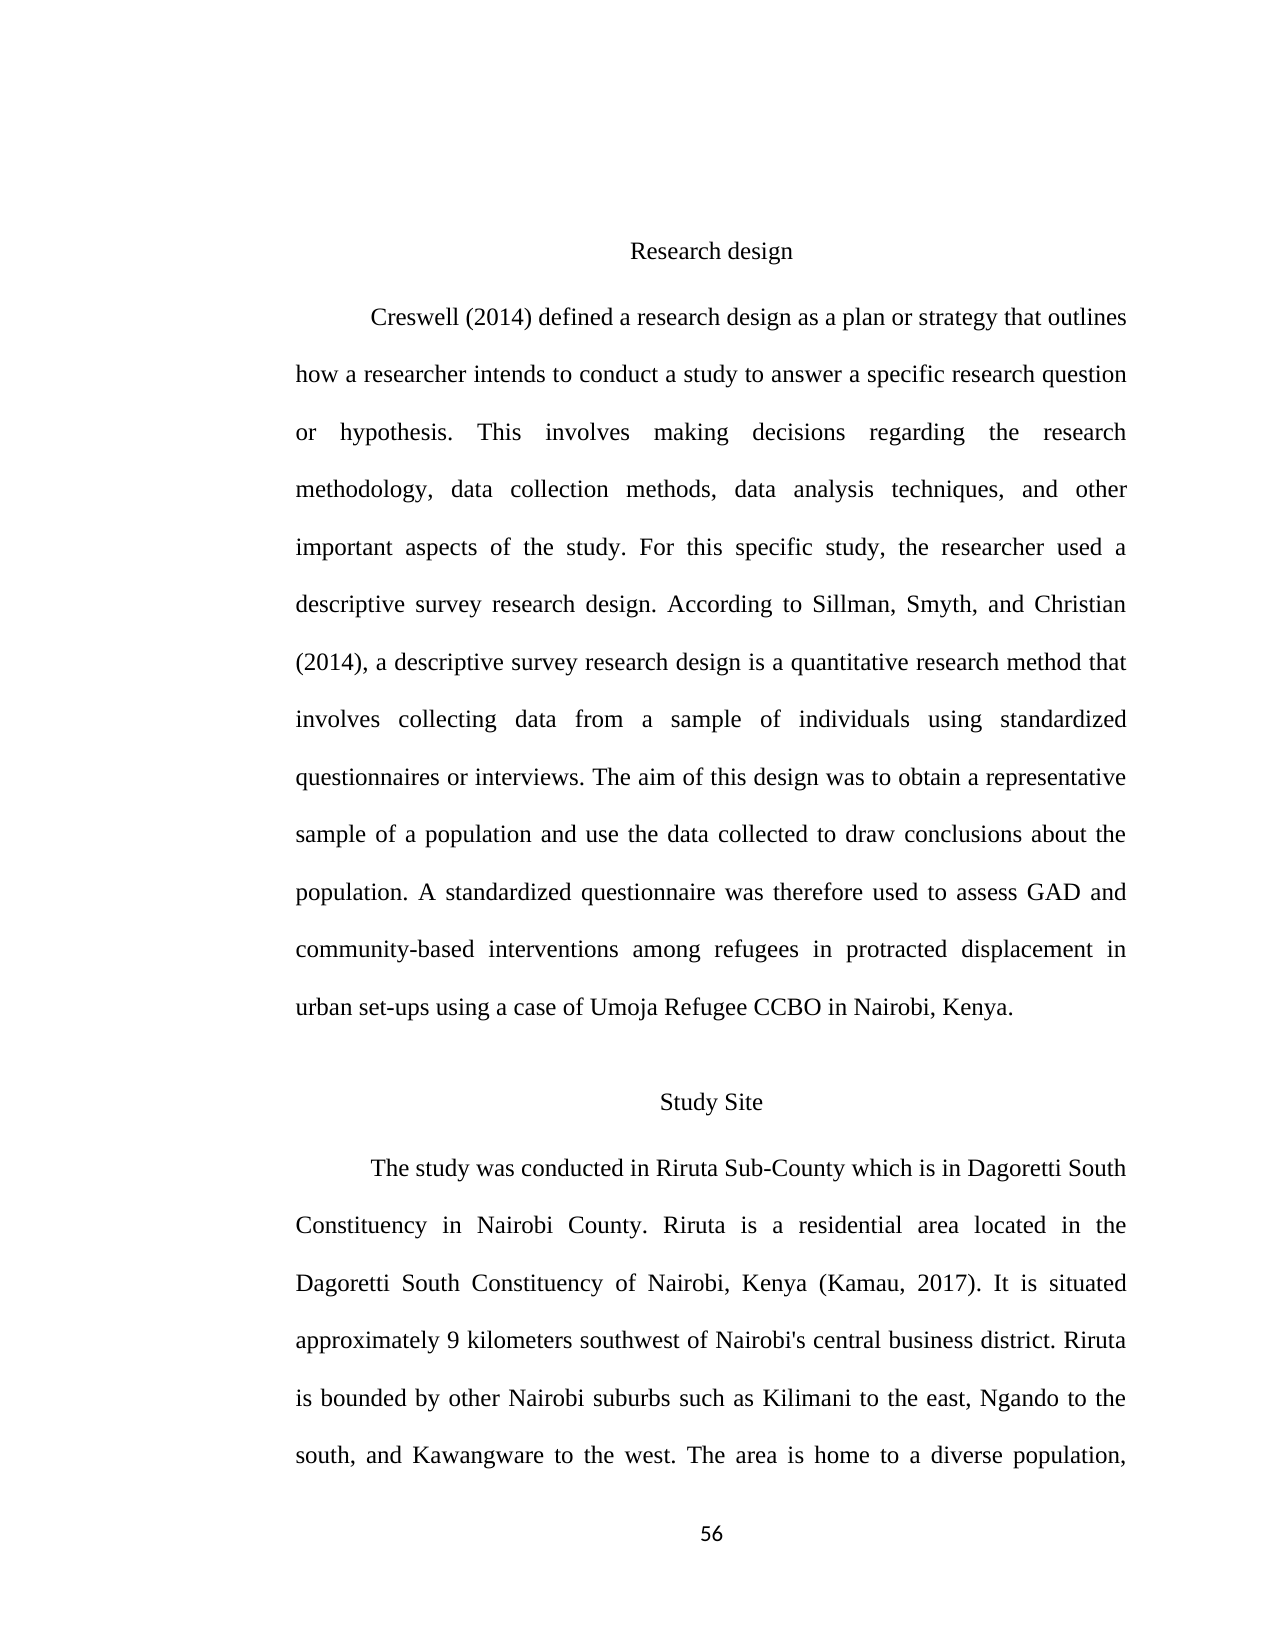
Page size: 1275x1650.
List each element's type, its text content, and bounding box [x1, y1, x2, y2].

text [295, 1153, 1127, 1469]
subtitle Research design [295, 236, 1127, 265]
text Creswell (2014) defined a research design as a plan or strategy that outlines how a researcher intends to conduct a study to answer a specific research question or hypothesis. This involves making decisions regarding the research methodology, data collection methods, data analysis techniques, and other important aspects of the study. For this specific study, the researcher used a descriptive survey research design. According to Sillman, Smyth, and Christian (2014), a descriptive survey research design is a quantitative research method that involves collecting data from a sample of individuals using standardized questionnaires or interviews. The aim of this design was to obtain a representative sample of a population and use the data collected to draw conclusions about the population. A standardized questionnaire was therefore used to assess GAD and community-based interventions among refugees in protracted displacement in urban set-ups using a case of Umoja Refugee CCBO in Nairobi, Kenya. [295, 302, 1127, 1021]
subtitle Study Site [295, 1087, 1127, 1116]
